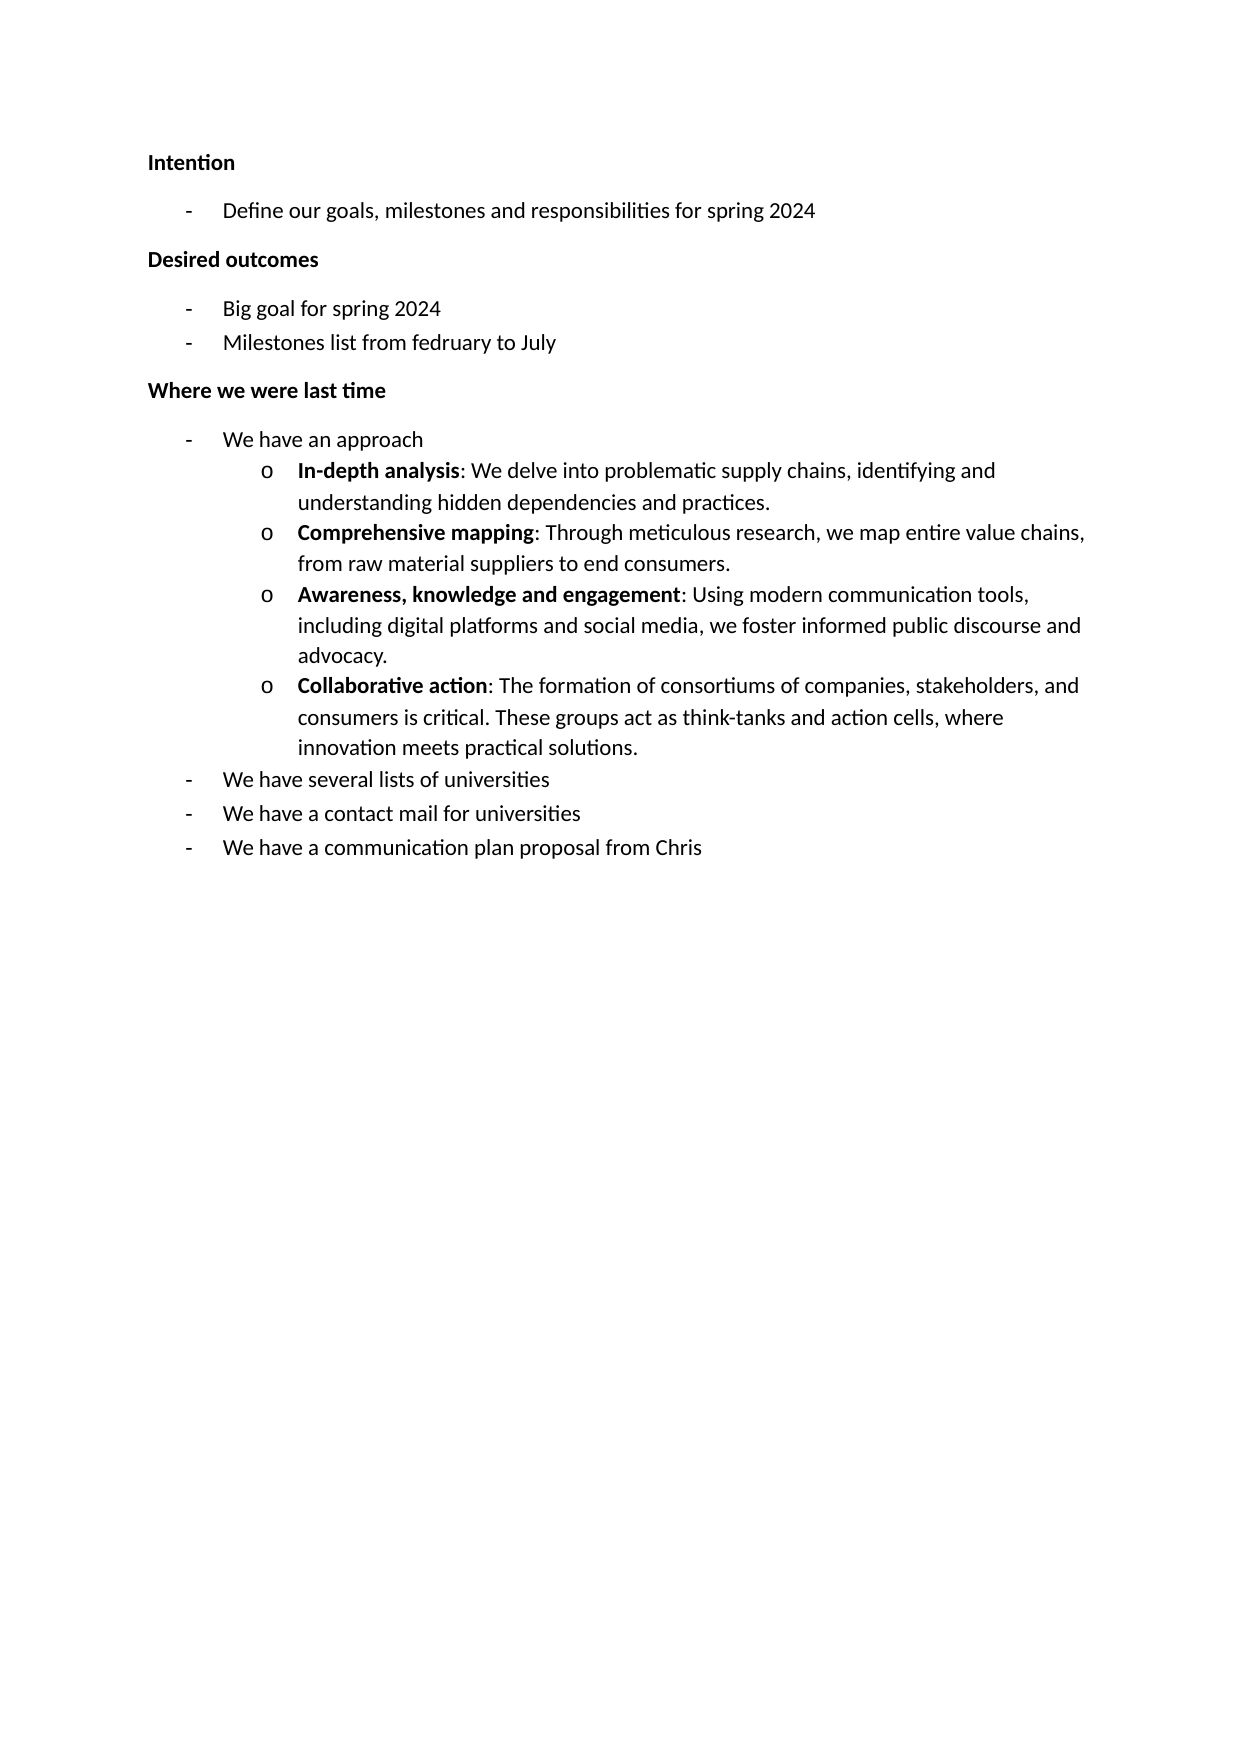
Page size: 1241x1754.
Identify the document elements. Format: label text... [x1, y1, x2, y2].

list We have an approach [185, 423, 1093, 454]
list Awareness, knowledge and engagement: Using modern communication tools, including digital platforms and social media, we foster informed public discourse and advocacy. [260, 580, 1093, 669]
list We have several lists of universities [185, 763, 1093, 794]
list Collaborative action: The formation of consortiums of companies, stakeholders, and consumers is critical. These groups act as think-tanks and action cells, where innovation meets practical solutions. [260, 671, 1093, 761]
list Comprehensive mapping: Through meticulous research, we map entire value chains, from raw material suppliers to end consumers. [260, 518, 1093, 577]
list Milestones list from fedruary to July [185, 326, 1093, 357]
list We have a communication plan proposal from Chris [185, 831, 1093, 862]
text Intention [148, 148, 1093, 176]
text Where we were last time [148, 376, 1093, 404]
text Desired outcomes [148, 245, 1093, 273]
list In-depth analysis: We delve into problematic supply chains, identifying and understanding hidden dependencies and practices. [260, 457, 1093, 516]
list Big goal for spring 2024 [185, 292, 1093, 323]
list We have a contact mail for universities [185, 797, 1093, 828]
list Define our goals, milestones and responsibilities for spring 2024 [185, 194, 1093, 226]
